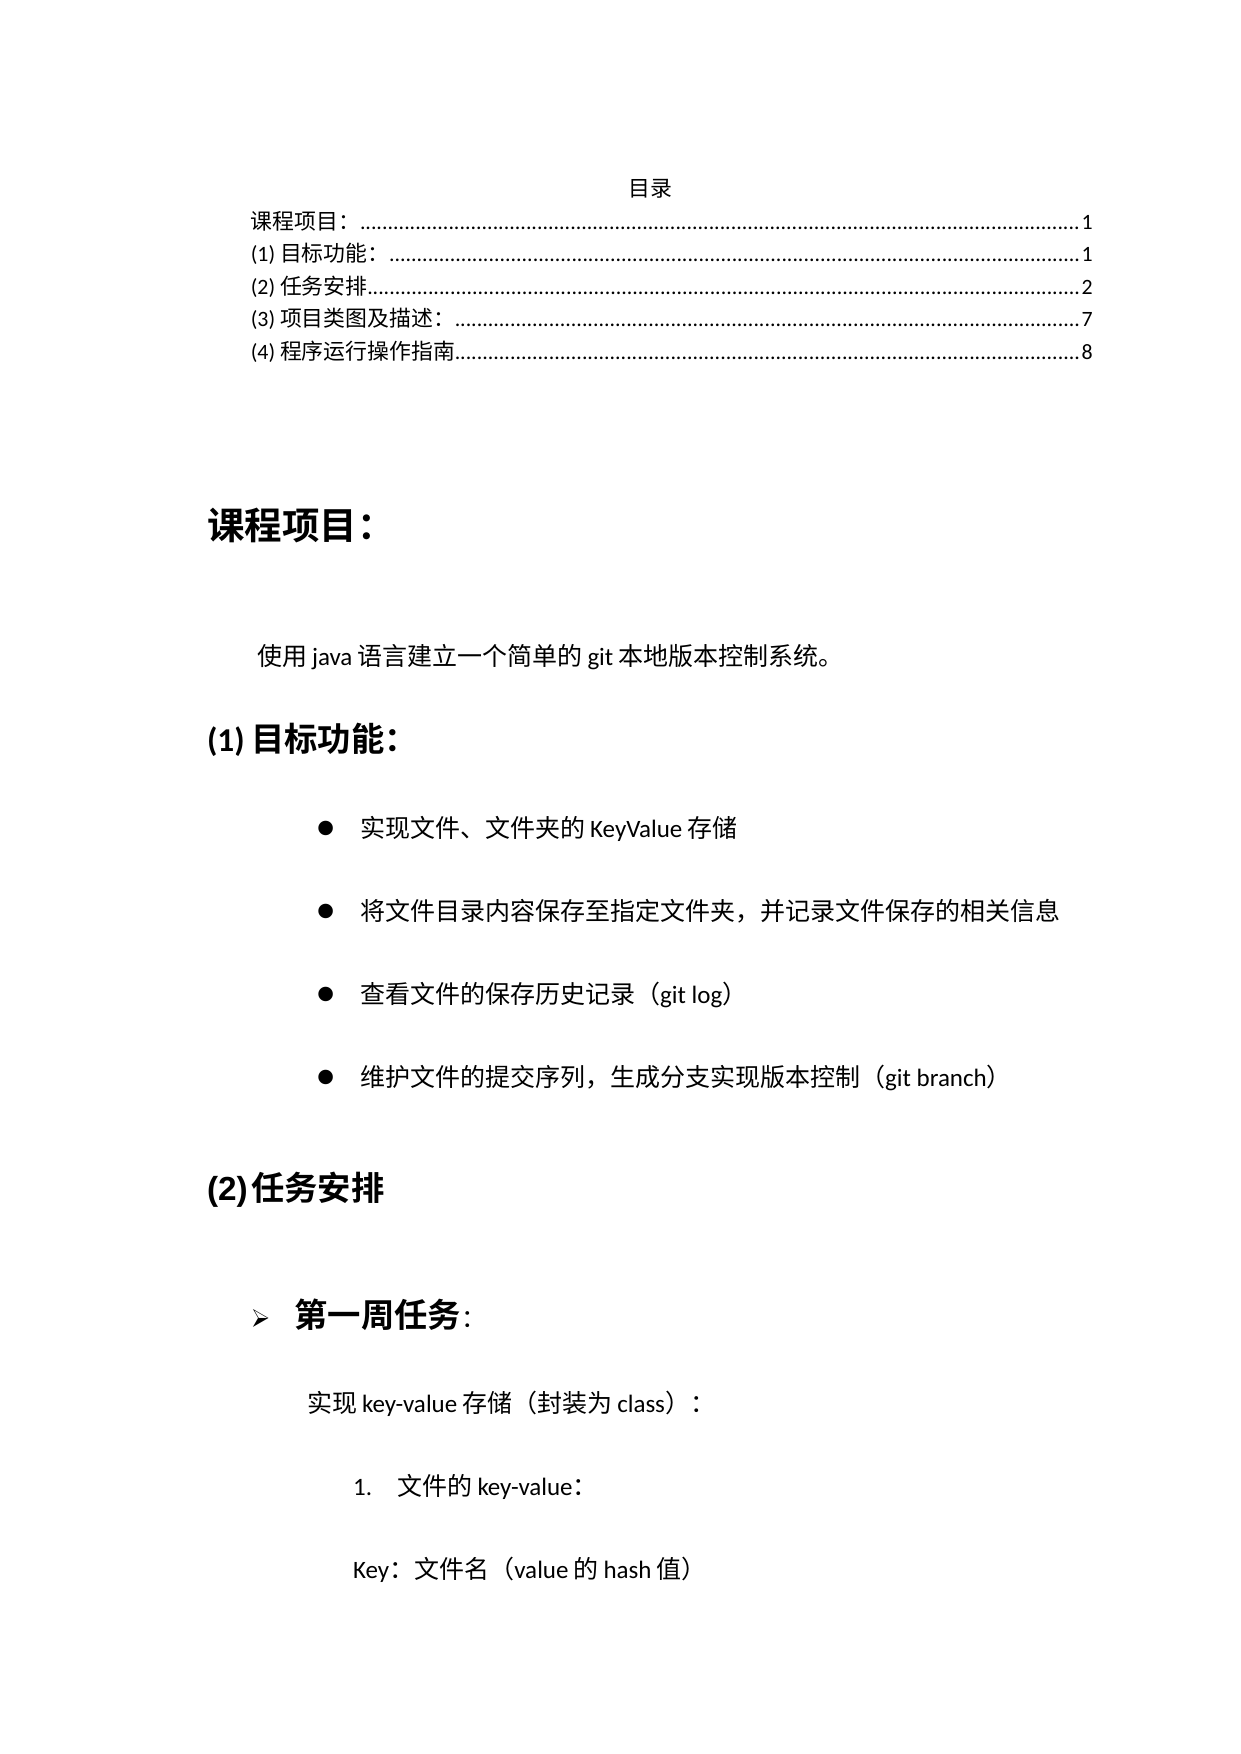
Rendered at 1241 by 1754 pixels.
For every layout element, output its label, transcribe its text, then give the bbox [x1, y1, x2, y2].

list 第一周任务： [251, 1280, 1092, 1345]
list 查看文件的保存历史记录（git log） [316, 960, 1092, 1025]
list 文件的key-value： [353, 1452, 1092, 1517]
list 将文件目录内容保存至指定文件夹，并记录文件保存的相关信息 [316, 877, 1092, 942]
list 实现文件、文件夹的KeyValue存储 [316, 794, 1092, 859]
list 目标功能： [207, 705, 1092, 770]
subtitle 任务安排 [207, 1153, 1092, 1218]
text 使用java语言建立一个简单的git本地版本控制系统。 [207, 622, 1092, 687]
subtitle 课程项目： [207, 490, 1092, 555]
text 实现key-value存储（封装为class）： [207, 1369, 1092, 1434]
list Key：文件名（value的hash值） [353, 1535, 1092, 1600]
list 维护文件的提交序列，生成分支实现版本控制（git branch） [316, 1043, 1092, 1108]
